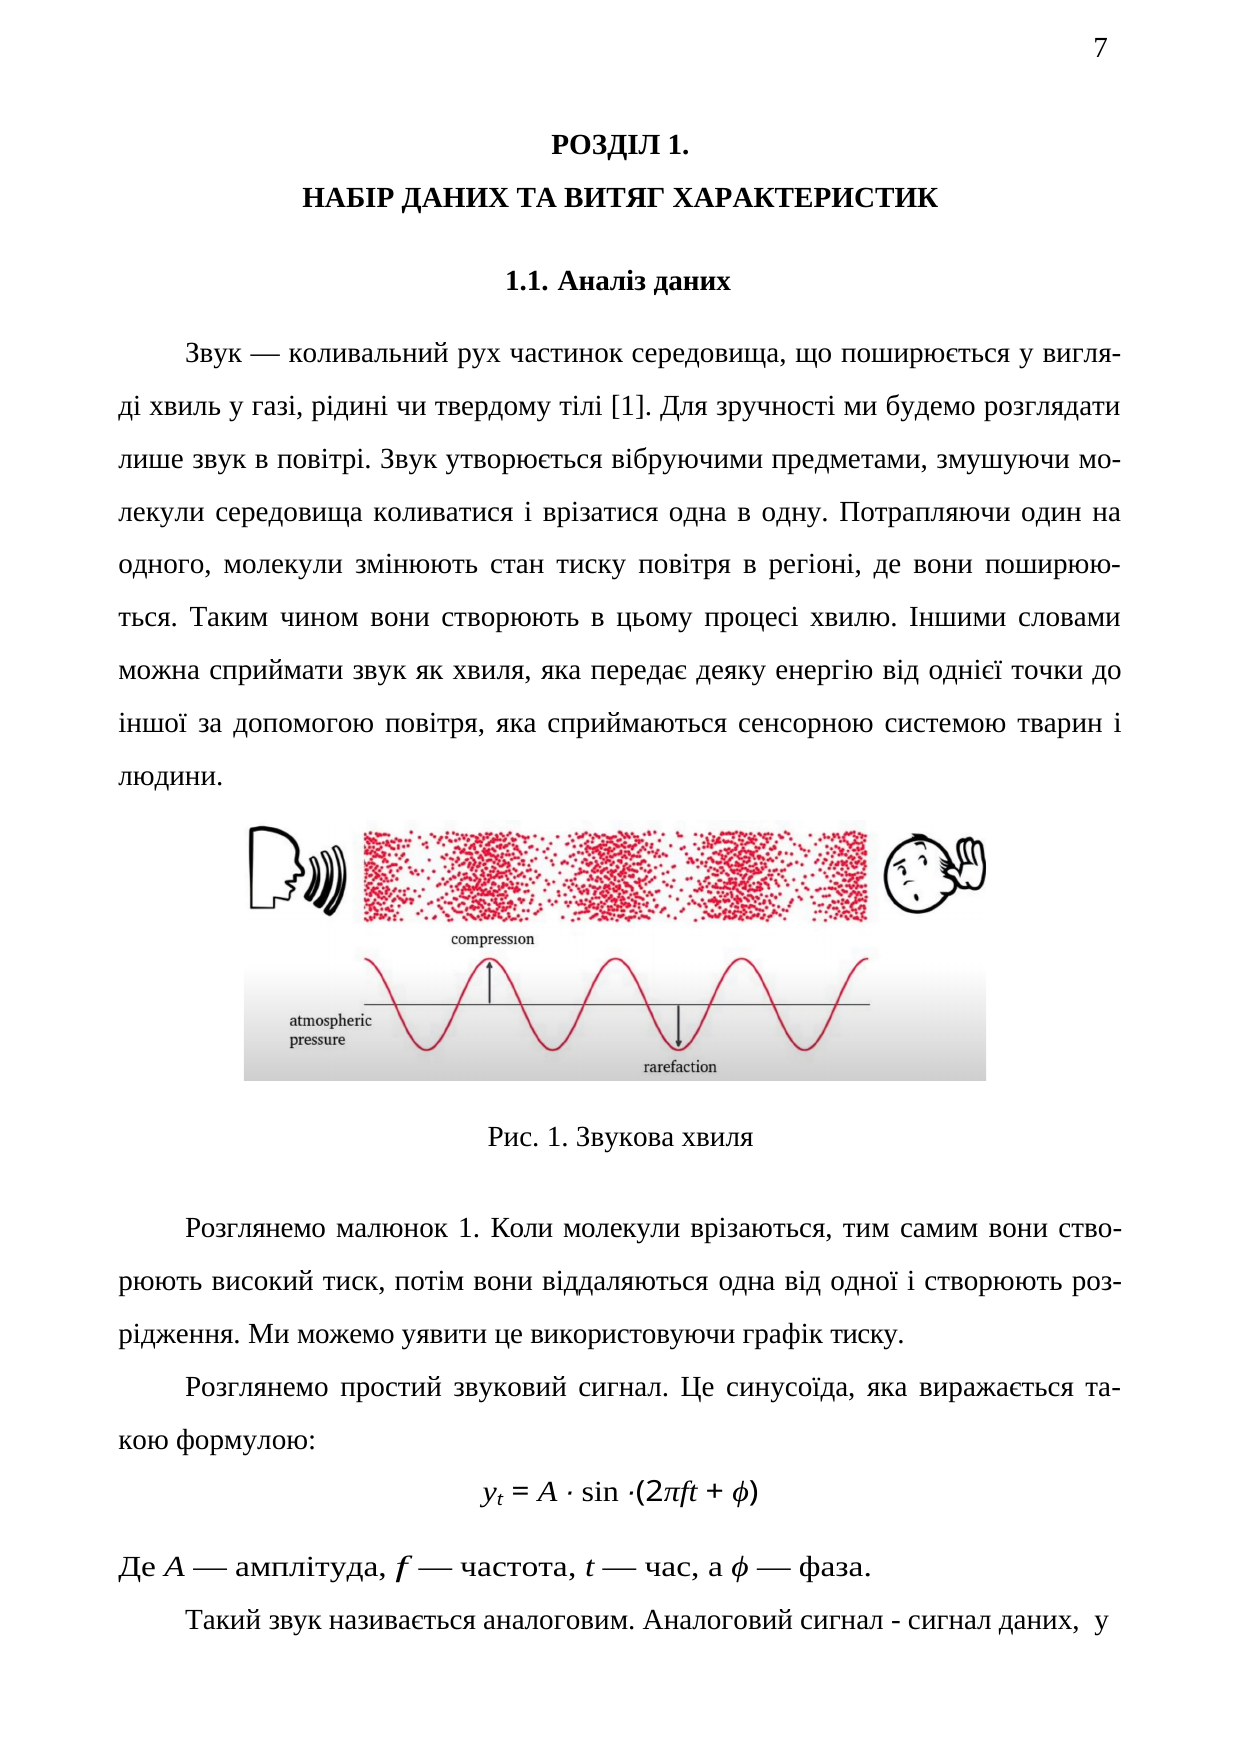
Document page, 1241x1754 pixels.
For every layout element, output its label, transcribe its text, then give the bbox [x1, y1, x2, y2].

text yt = A · sin ·(2πft + ϕ) [106, 1475, 1134, 1508]
text Розглянемо малюнок 1. Коли молекули врізаються, тим самим вони ство- рюють високий тиск, потім вони віддаляються одна від одної і створюють роз- рідження. Ми можемо уявити це використовуючи графік тиску. [118, 1210, 1122, 1349]
subtitle РОЗДІЛ 1. [106, 127, 1134, 161]
picture [243, 820, 987, 1081]
text Розглянемо простий звуковий сигнал. Це синусоїда, яка виражається та- кою формулою: [118, 1369, 1122, 1455]
list Аналіз даних [505, 263, 1228, 296]
text НАБІР ДАНИХ ТА ВИТЯГ ХАРАКТЕРИСТИК [106, 180, 1134, 214]
text Де A — амплітуда, f — частота, t — час, а ϕ — фаза. [118, 1549, 1228, 1583]
text Звук — коливальний рух частинок середовища, що поширюється у вигля- ді хвиль у газі, рідині чи твердому тілі [1]. Для зручності ми будемо розглядати лише звук в повітрі. Звук утворюється вібруючими предметами, змушуючи мо- лекули середовища коливатися і врізатися одна в одну. Потрапляючи один на одного, молекули змінюють стан тиску повітря в регіоні, де вони поширюю- ться. Таким чином вони створюють в цьому процесі хвилю. Іншими словами можна сприймати звук як хвиля, яка передає деяку енергію від однієї точки до іншої за допомогою повітря, яка сприймаються сенсорною системою тварин і людини. [118, 335, 1122, 792]
text Такий звук називається аналоговим. Аналоговий сигнал - сигнал даних, у [185, 1602, 1228, 1636]
